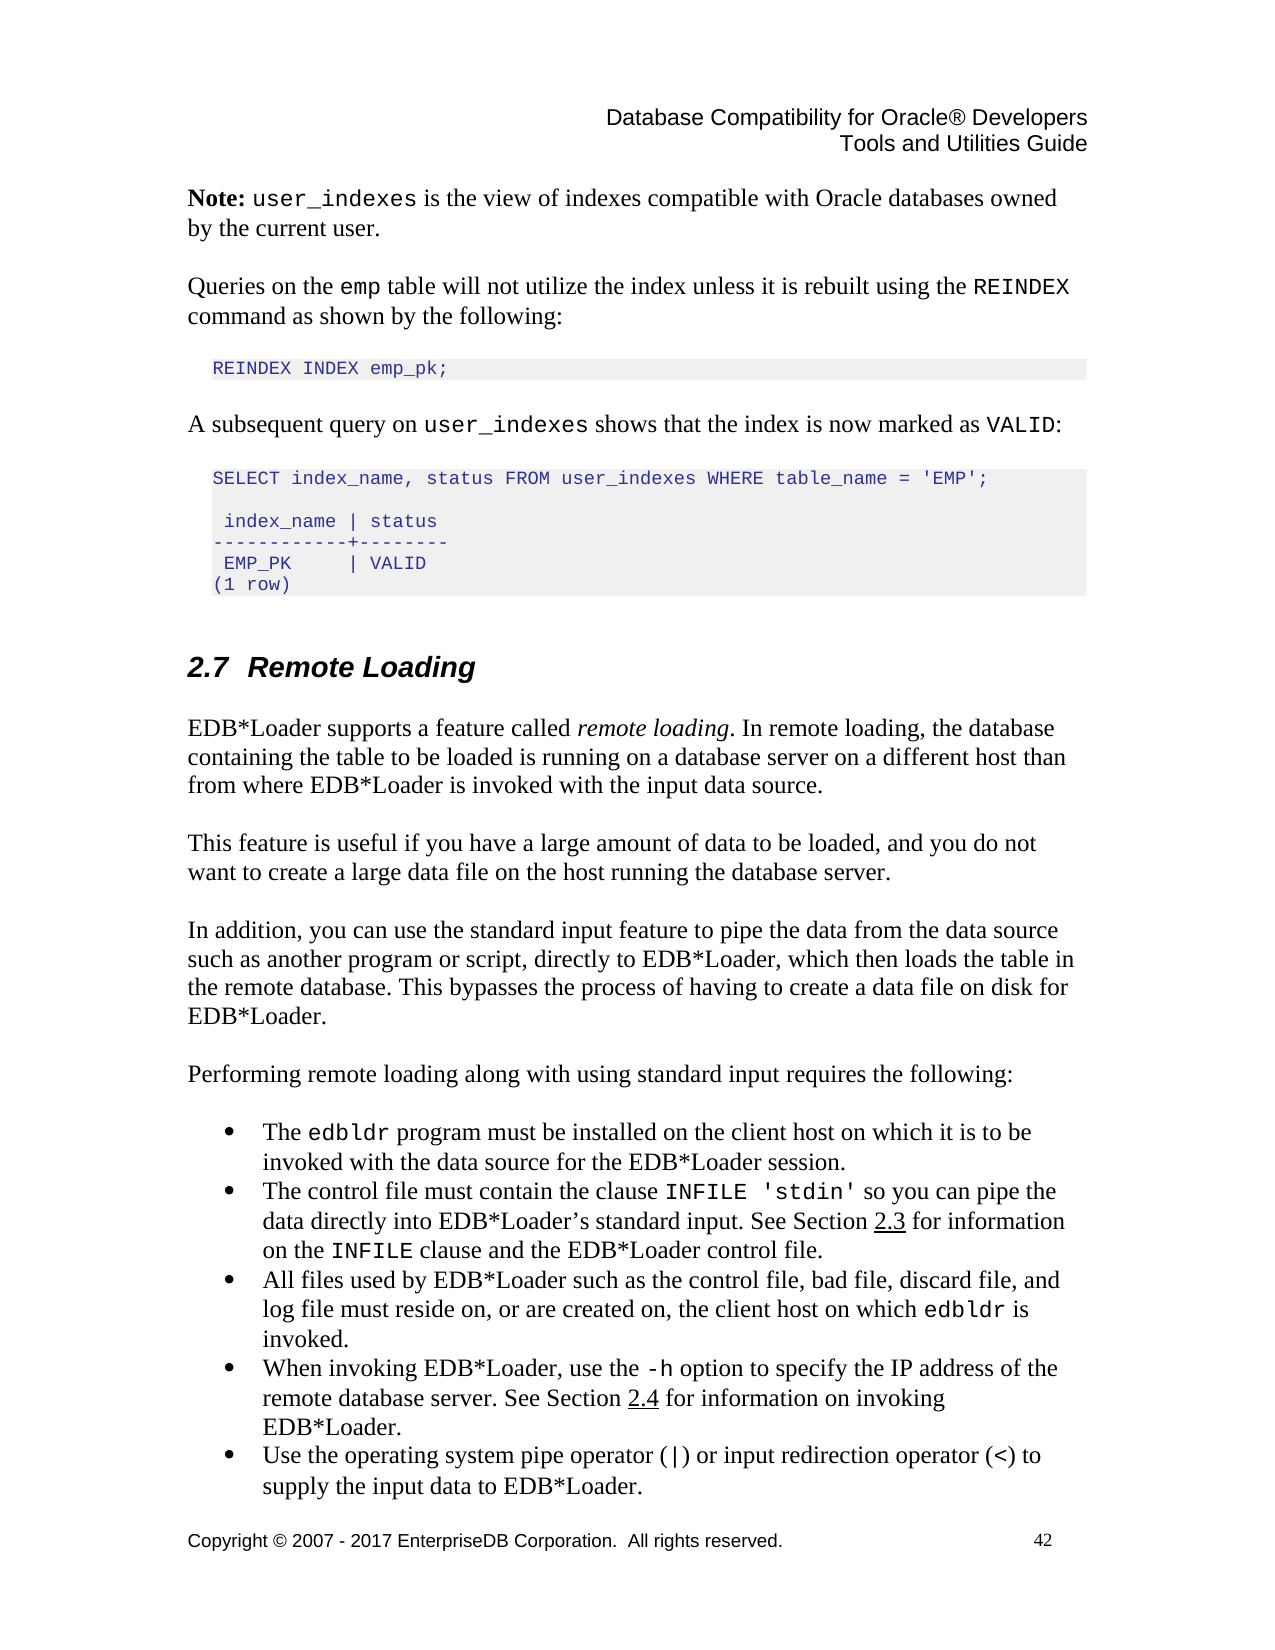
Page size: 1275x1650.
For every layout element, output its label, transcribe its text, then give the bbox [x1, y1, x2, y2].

text EDB*Loader supports a feature called remote loading. In remote loading, the database containing the table to be loaded is running on a database server on a different host than from where EDB*Loader is invoked with the input data source. [187, 713, 1087, 799]
list All files used by EDB*Loader such as the control file, bad file, discard file, and log file must reside on, or are created on, the client host on which edbldr is invoked. [225, 1265, 1087, 1353]
text (1 row) [212, 575, 1087, 596]
text Note: user_indexes is the view of indexes compatible with Oracle databases owned by the current user. [187, 183, 1087, 242]
text Queries on the emp table will not utilize the index unless it is rebuilt using the REINDEX command as shown by the following: [187, 271, 1087, 330]
list Use the operating system pipe operator (|) or input redirection operator (<) to supply the input data to EDB*Loader. [225, 1441, 1087, 1499]
text ------------+-------- [212, 533, 1087, 554]
text REINDEX INDEX emp_pk; [212, 359, 1087, 380]
text Performing remote loading along with using standard input requires the following: [187, 1059, 1087, 1088]
list When invoking EDB*Loader, use the -h option to specify the IP address of the remote database server. See Section 2.4 for information on invoking EDB*Loader. [225, 1353, 1087, 1441]
text In addition, you can use the standard input feature to pipe the data from the data source such as another program or script, directly to EDB*Loader, which then loads the table in the remote database. This bypasses the process of having to create a data file on disk for EDB*Loader. [187, 915, 1087, 1030]
text index_name | status [212, 511, 1087, 533]
text A subsequent query on user_indexes shows that the index is now marked as VALID: [187, 409, 1087, 440]
list The control file must contain the clause INFILE 'stdin' so you can pipe the data directly into EDB*Loader’s standard input. See Section 2.3 for information on the INFILE clause and the EDB*Loader control file. [225, 1176, 1087, 1265]
text EMP_PK | VALID [212, 554, 1087, 575]
text This feature is useful if you have a large amount of data to be loaded, and you do not want to create a large data file on the host running the database server. [187, 828, 1087, 886]
subtitle Remote Loading [187, 650, 1087, 684]
list The edbldr program must be installed on the client host on which it is to be invoked with the data source for the EDB*Loader session. [225, 1117, 1087, 1176]
text SELECT index_name, status FROM user_indexes WHERE table_name = 'EMP'; [212, 469, 1087, 490]
